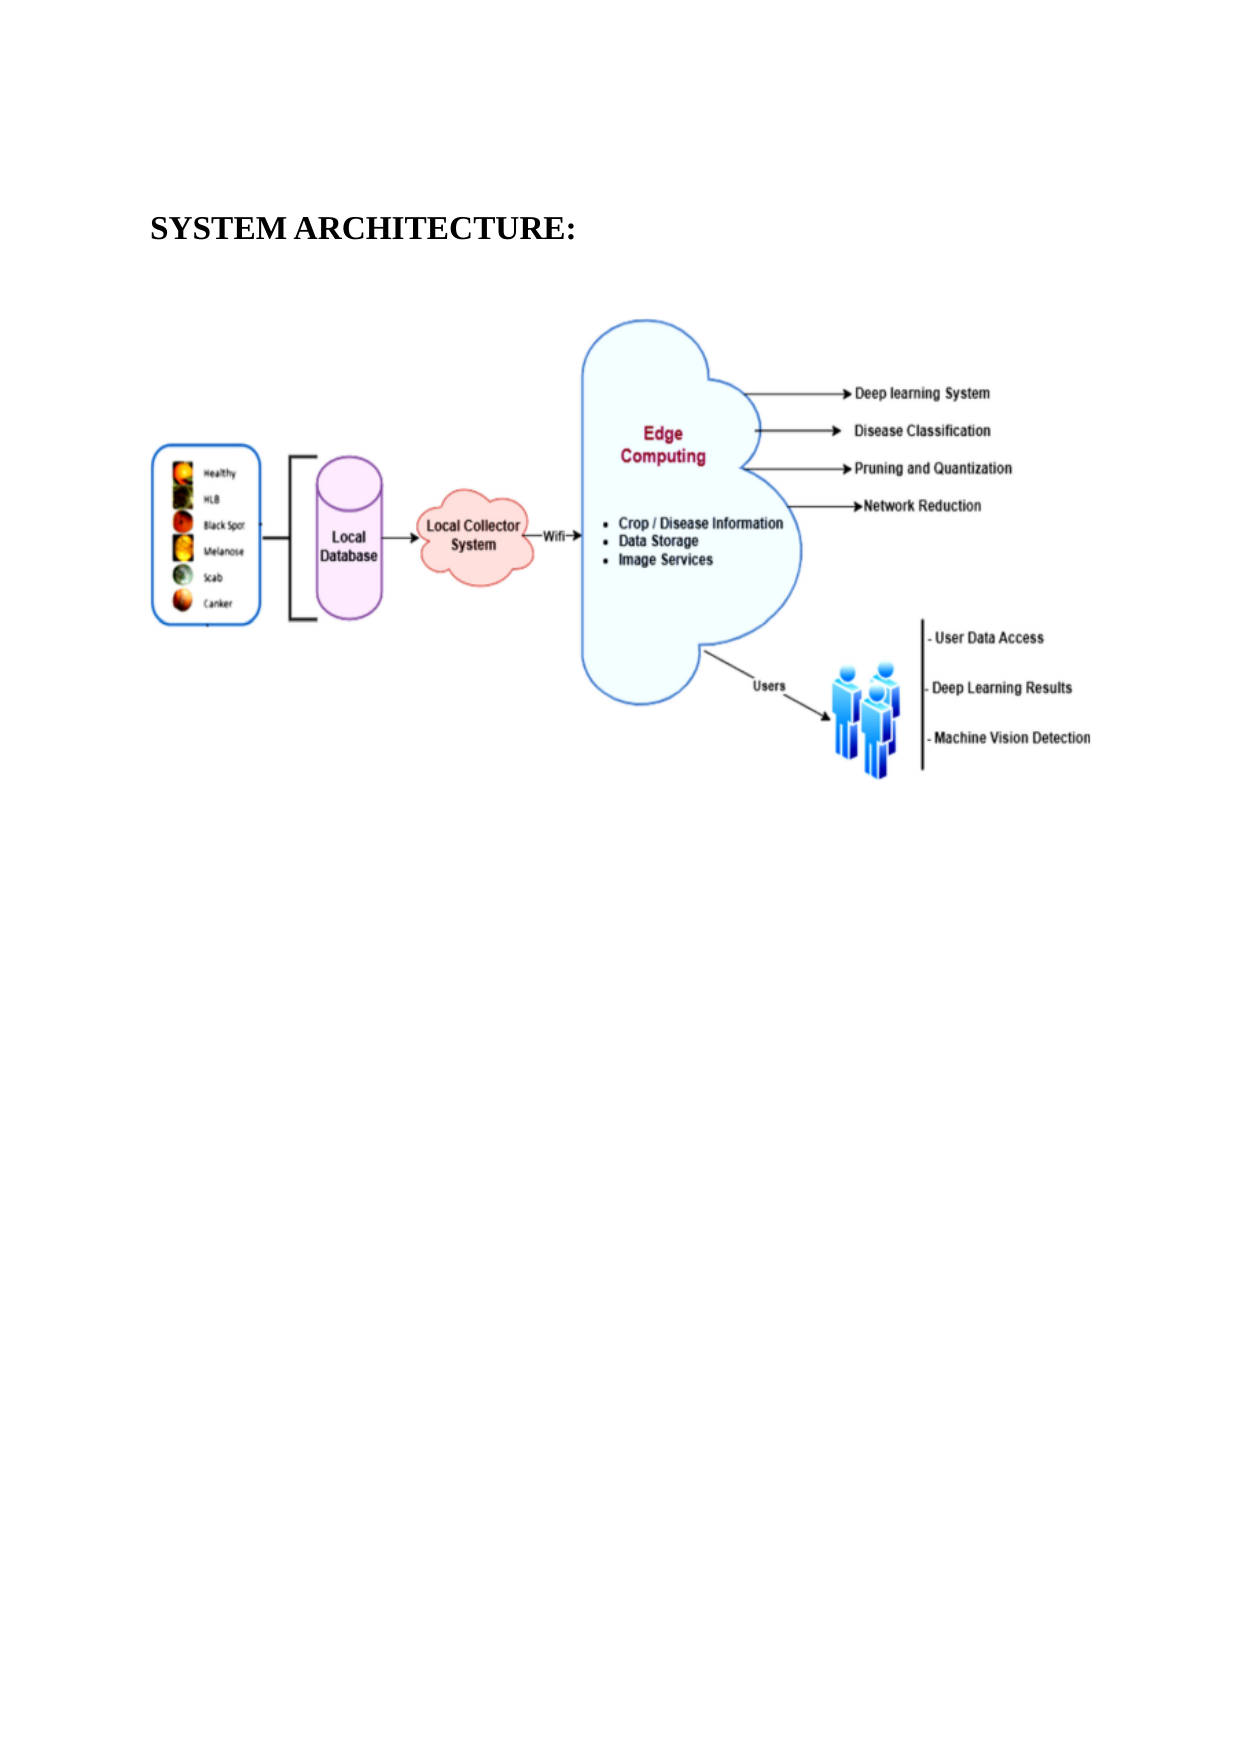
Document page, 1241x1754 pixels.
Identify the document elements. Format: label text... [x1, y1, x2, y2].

picture [150, 318, 1091, 781]
text SYSTEM ARCHITECTURE: [150, 208, 1090, 246]
